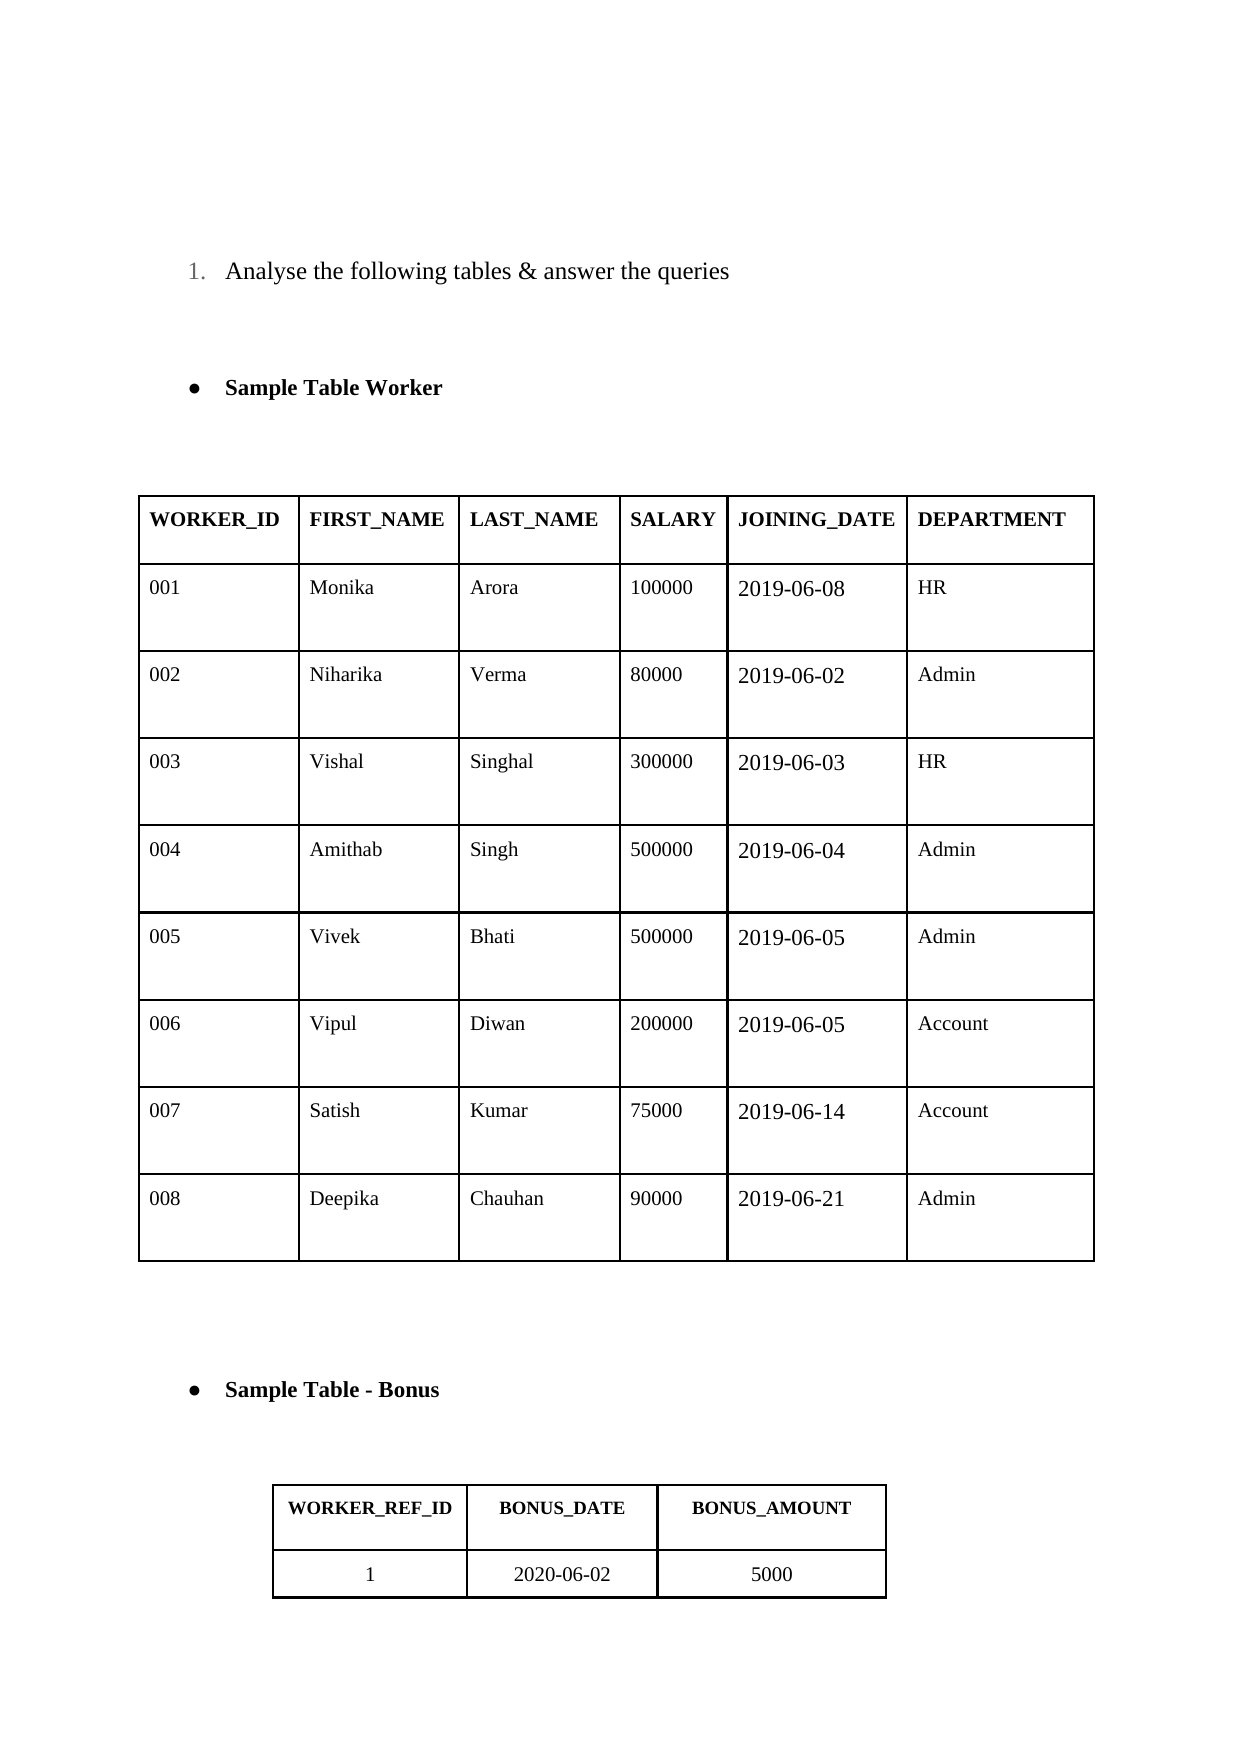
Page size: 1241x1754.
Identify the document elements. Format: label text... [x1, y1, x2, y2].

table_cell Admin [908, 914, 1093, 998]
table_cell HR [908, 739, 1093, 824]
table_cell Kumar [460, 1088, 619, 1173]
table_cell Admin [908, 652, 1093, 737]
table_cell 2019-06-05 [729, 1001, 906, 1086]
table_cell HR [908, 565, 1093, 650]
table_cell Bhati [460, 914, 619, 998]
table_header LAST_NAME [460, 497, 619, 563]
table_cell 100000 [621, 565, 726, 650]
table_cell 300000 [621, 739, 726, 824]
table_cell 1 [274, 1551, 466, 1596]
table_cell Verma [460, 652, 619, 737]
table_cell 80000 [621, 652, 726, 737]
table_cell Admin [908, 1175, 1093, 1260]
table_cell 2019-06-04 [729, 826, 906, 911]
table_cell 500000 [621, 914, 726, 998]
table_cell 2020-06-02 [468, 1551, 656, 1596]
table_cell Account [908, 1088, 1093, 1173]
table_cell 90000 [621, 1175, 726, 1260]
table_header FIRST_NAME [300, 497, 458, 563]
table_cell 008 [140, 1175, 298, 1260]
table_header WORKER_ID [140, 497, 298, 563]
table_cell 2019-06-14 [729, 1088, 906, 1173]
table_cell 75000 [621, 1088, 726, 1173]
table_cell Account [908, 1001, 1093, 1086]
table_cell Singhal [460, 739, 619, 824]
table_cell Satish [300, 1088, 458, 1173]
subtitle Analyse the following tables & answer the queries [187, 256, 1090, 285]
table_cell Vipul [300, 1001, 458, 1086]
table_header BONUS_AMOUNT [659, 1486, 885, 1549]
table_header JOINING_DATE [729, 497, 906, 563]
table_header BONUS_DATE [468, 1486, 656, 1549]
table_cell 2019-06-02 [729, 652, 906, 737]
table_cell Deepika [300, 1175, 458, 1260]
table_cell Singh [460, 826, 619, 911]
table_cell Vivek [300, 914, 458, 998]
table_cell 002 [140, 652, 298, 737]
table_cell 500000 [621, 826, 726, 911]
table_cell 004 [140, 826, 298, 911]
list Sample Table - Bonus [187, 1376, 1090, 1403]
table_header WORKER_REF_ID [274, 1486, 466, 1549]
table_cell 2019-06-08 [729, 565, 906, 650]
table_header DEPARTMENT [908, 497, 1093, 563]
table_cell Chauhan [460, 1175, 619, 1260]
table_cell Arora [460, 565, 619, 650]
table_cell 005 [140, 914, 298, 998]
table_cell Vishal [300, 739, 458, 824]
table_cell Diwan [460, 1001, 619, 1086]
list Sample Table Worker [187, 374, 1090, 400]
table_cell Amithab [300, 826, 458, 911]
table_cell 007 [140, 1088, 298, 1173]
table_cell 200000 [621, 1001, 726, 1086]
table_cell 003 [140, 739, 298, 824]
table_cell 2019-06-05 [729, 914, 906, 998]
table_cell 006 [140, 1001, 298, 1086]
table_cell 5000 [659, 1551, 885, 1596]
table_header SALARY [621, 497, 726, 563]
table_cell 001 [140, 565, 298, 650]
table_cell Niharika [300, 652, 458, 737]
table_cell Monika [300, 565, 458, 650]
table_cell Admin [908, 826, 1093, 911]
table_cell 2019-06-21 [729, 1175, 906, 1260]
table_cell 2019-06-03 [729, 739, 906, 824]
